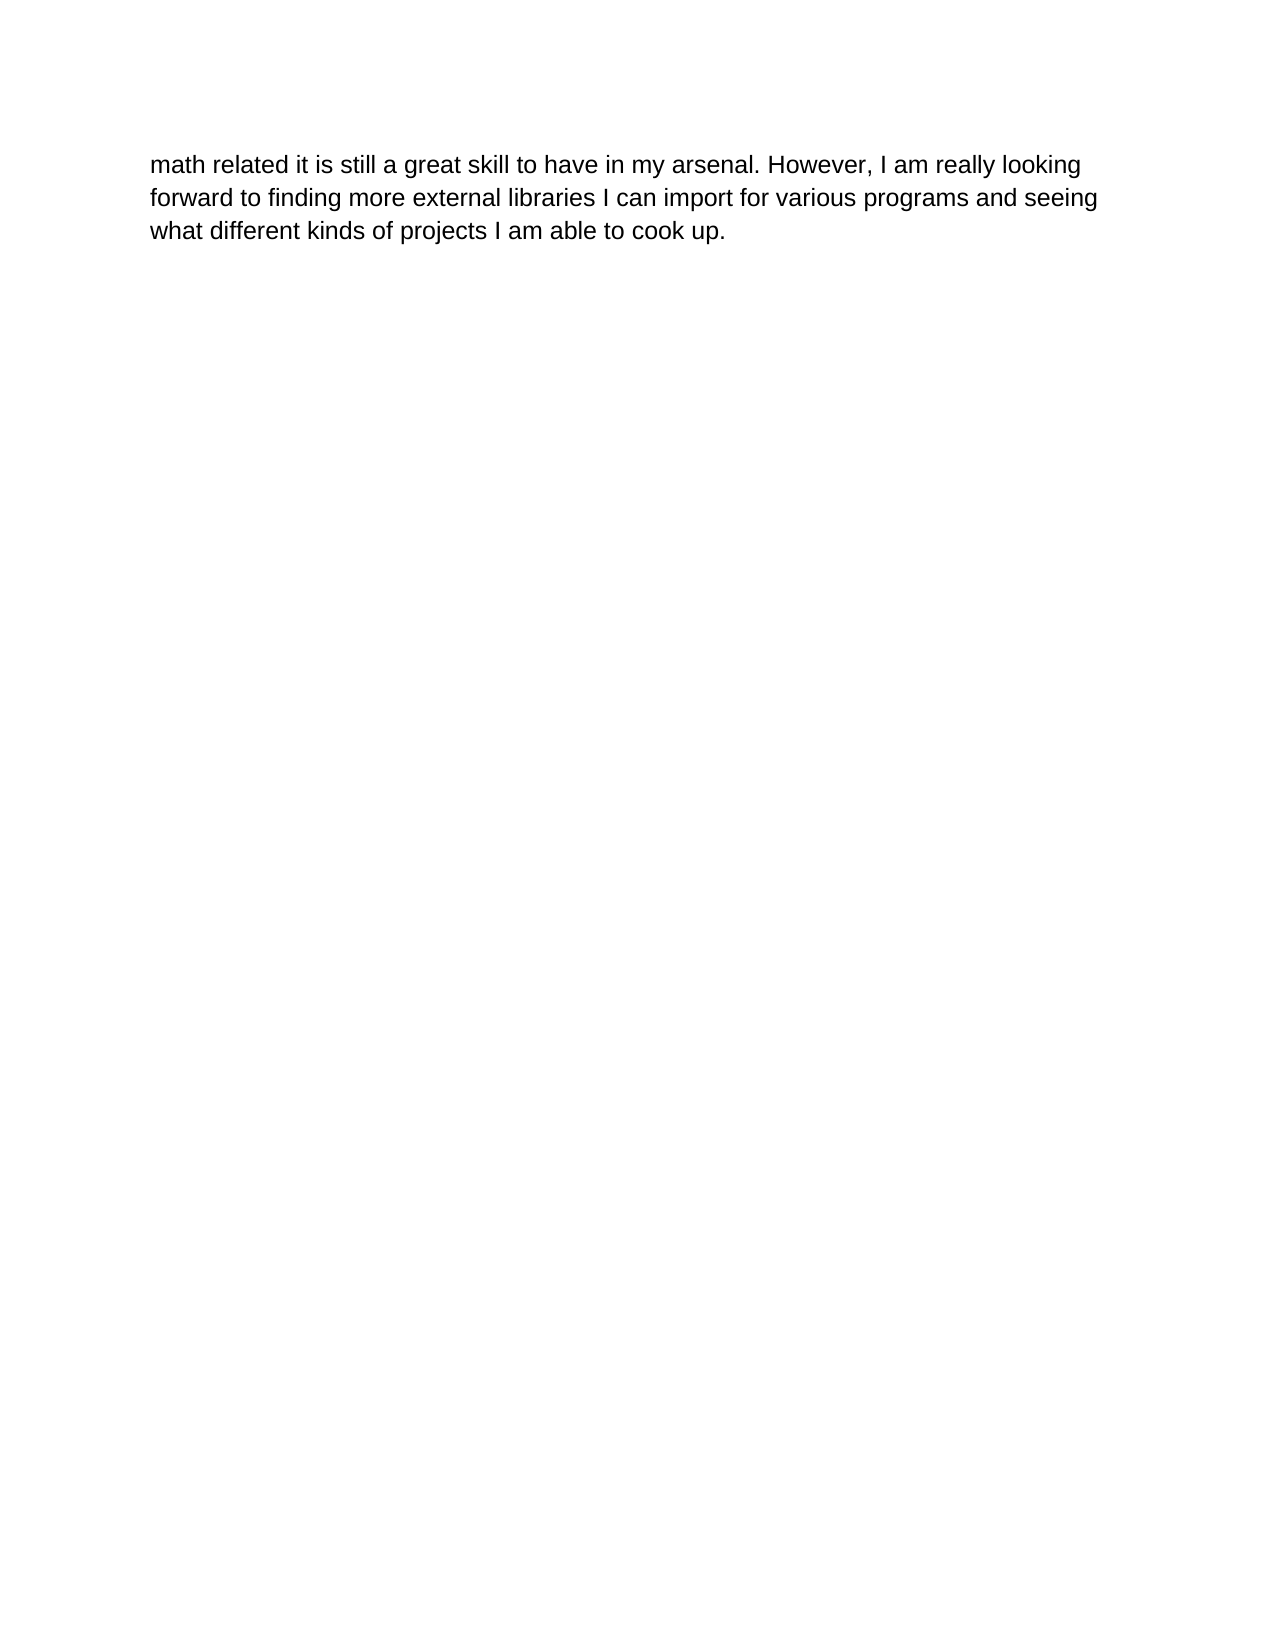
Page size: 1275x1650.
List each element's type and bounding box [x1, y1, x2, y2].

text [150, 150, 1125, 245]
